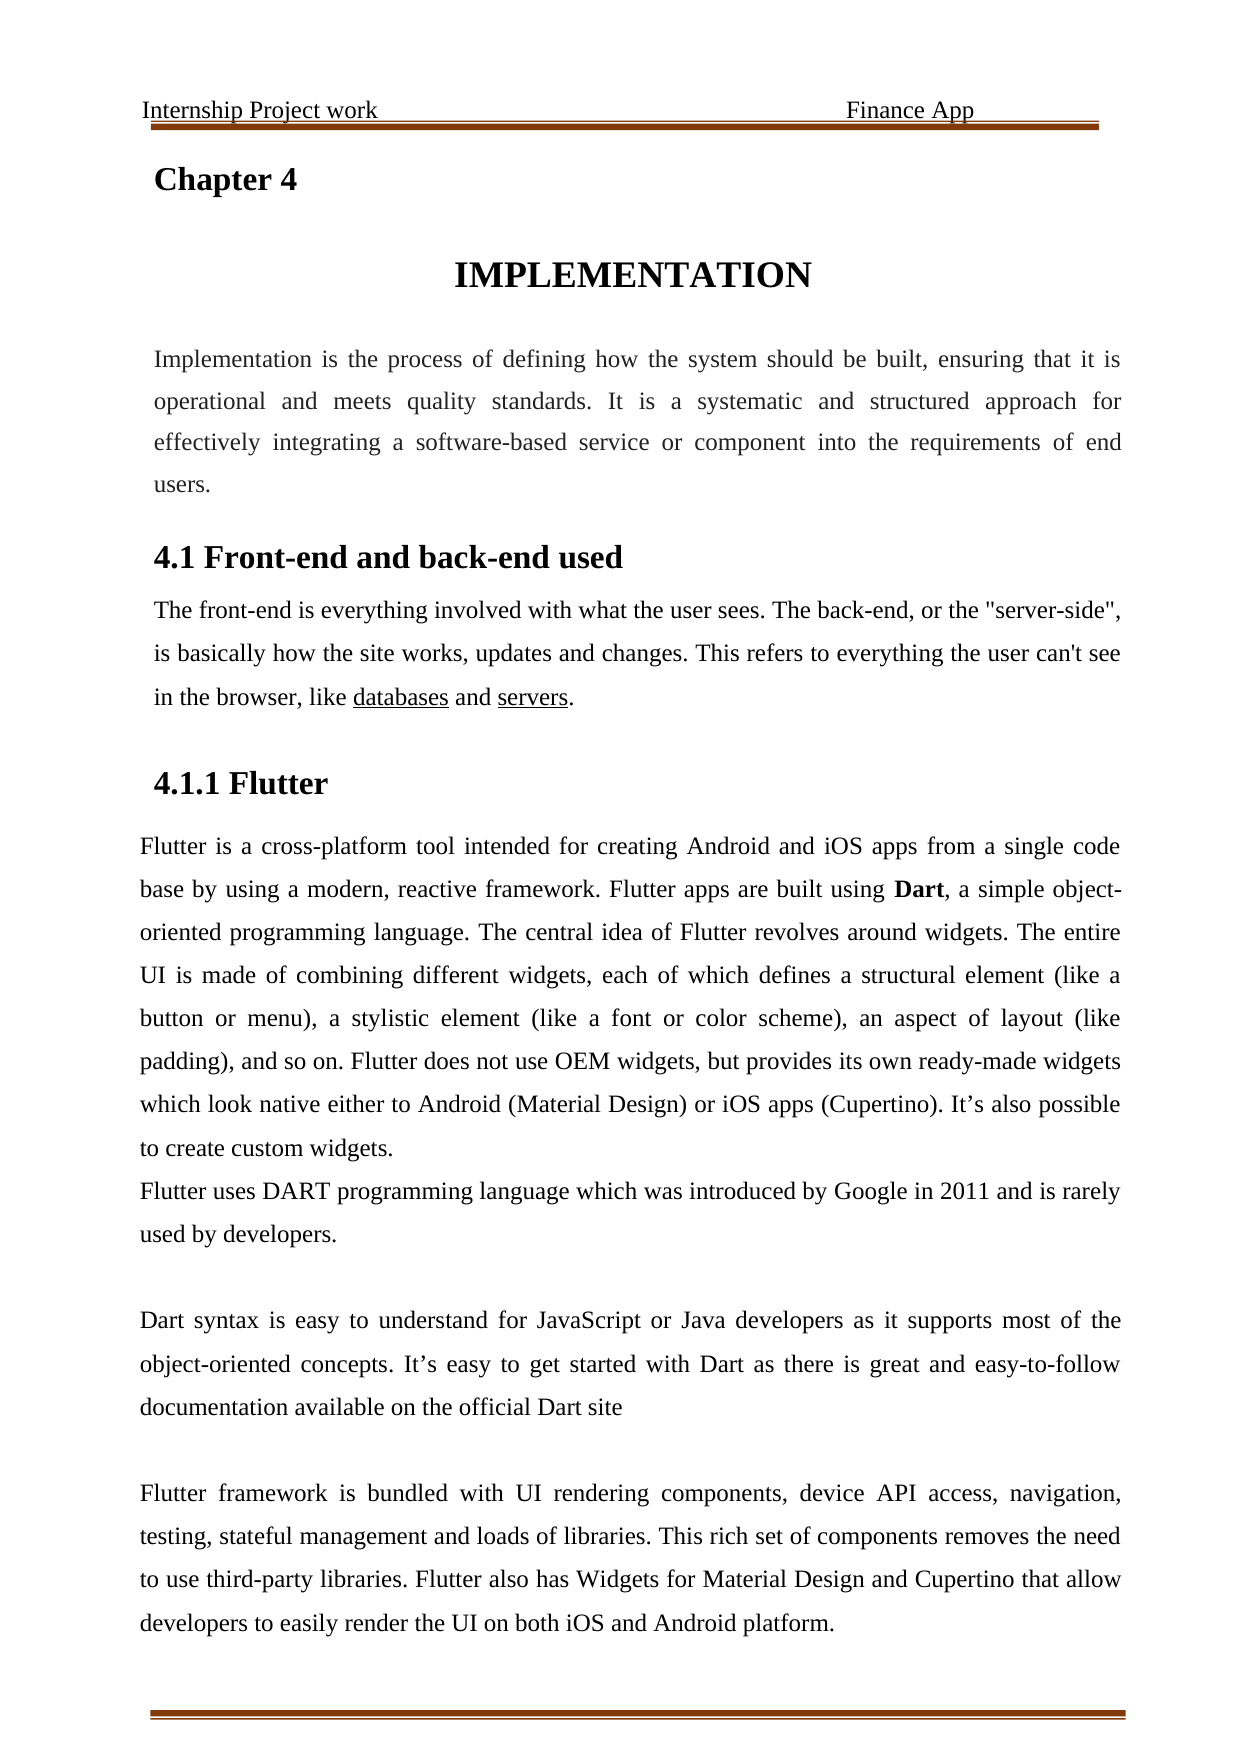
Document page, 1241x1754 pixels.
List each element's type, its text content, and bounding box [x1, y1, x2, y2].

text The front-end is everything involved with what the user sees. The back-end, or the "server-side", is basically how the site works, updates and changes. This refers to everything the user can't see in the browser, like databases and servers. [153, 595, 1122, 710]
text Flutter is a cross-platform tool intended for creating Android and iOS apps from a single code base by using a modern, reactive framework. Flutter apps are built using Dart, a simple object-oriented programming language. The central idea of Flutter revolves around widgets. The entire UI is made of combining different widgets, each of which defines a structural element (like a button or menu), a stylistic element (like a font or color scheme), an aspect of layout (like padding), and so on. Flutter does not use OEM widgets, but provides its own ready-made widgets which look native either to Android (Material Design) or iOS apps (Cupertino). It’s also possible to create custom widgets. [139, 831, 1122, 1161]
text Internship Project work Finance App [142, 95, 1136, 123]
subtitle Flutter [153, 763, 1136, 802]
text Flutter uses DART programming language which was introduced by Google in 2011 and is rarely used by developers. [139, 1176, 1122, 1248]
text Chapter 4 [153, 159, 1136, 197]
text Flutter framework is bundled with UI rendering components, device API access, navigation, testing, stateful management and loads of libraries. This rich set of components removes the need to use third-party libraries. Flutter also has Widgets for Material Design and Cupertino that allow developers to easily render the UI on both iOS and Android platform. [139, 1478, 1122, 1636]
text Dart syntax is easy to understand for JavaScript or Java developers as it supports most of the object-oriented concepts. It’s easy to get started with Dart as there is great and easy-to-follow documentation available on the official Dart site [139, 1306, 1122, 1421]
subtitle IMPLEMENTATION [452, 253, 814, 296]
subtitle Front-end and back-end used [153, 538, 1136, 576]
text Implementation is the process of defining how the system should be built, ensuring that it is operational and meets quality standards. It is a systematic and structured approach for effectively integrating a software-based service or component into the requirements of end users. [153, 344, 1122, 498]
